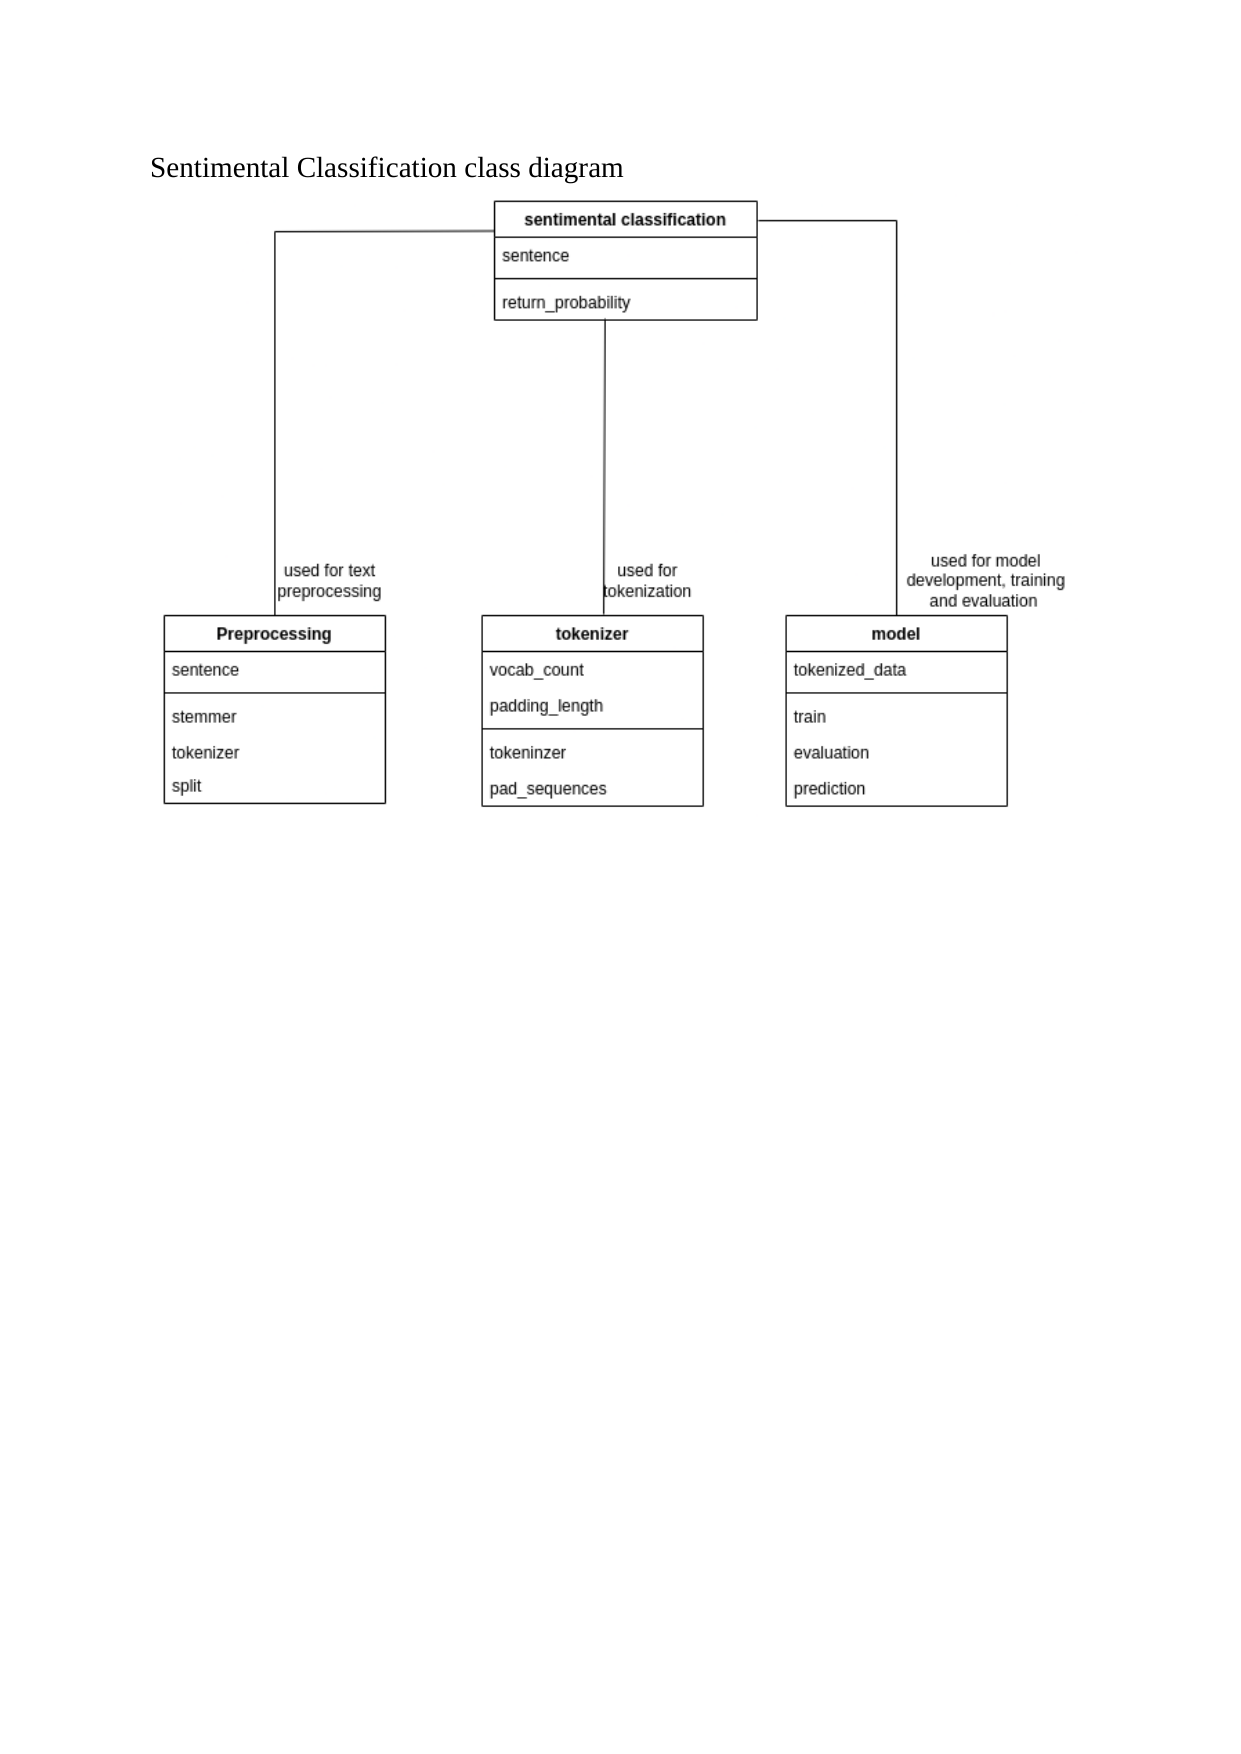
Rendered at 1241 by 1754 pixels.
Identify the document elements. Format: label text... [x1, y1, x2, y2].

picture [150, 187, 1091, 825]
text Sentimental Classification class diagram [150, 150, 1090, 187]
